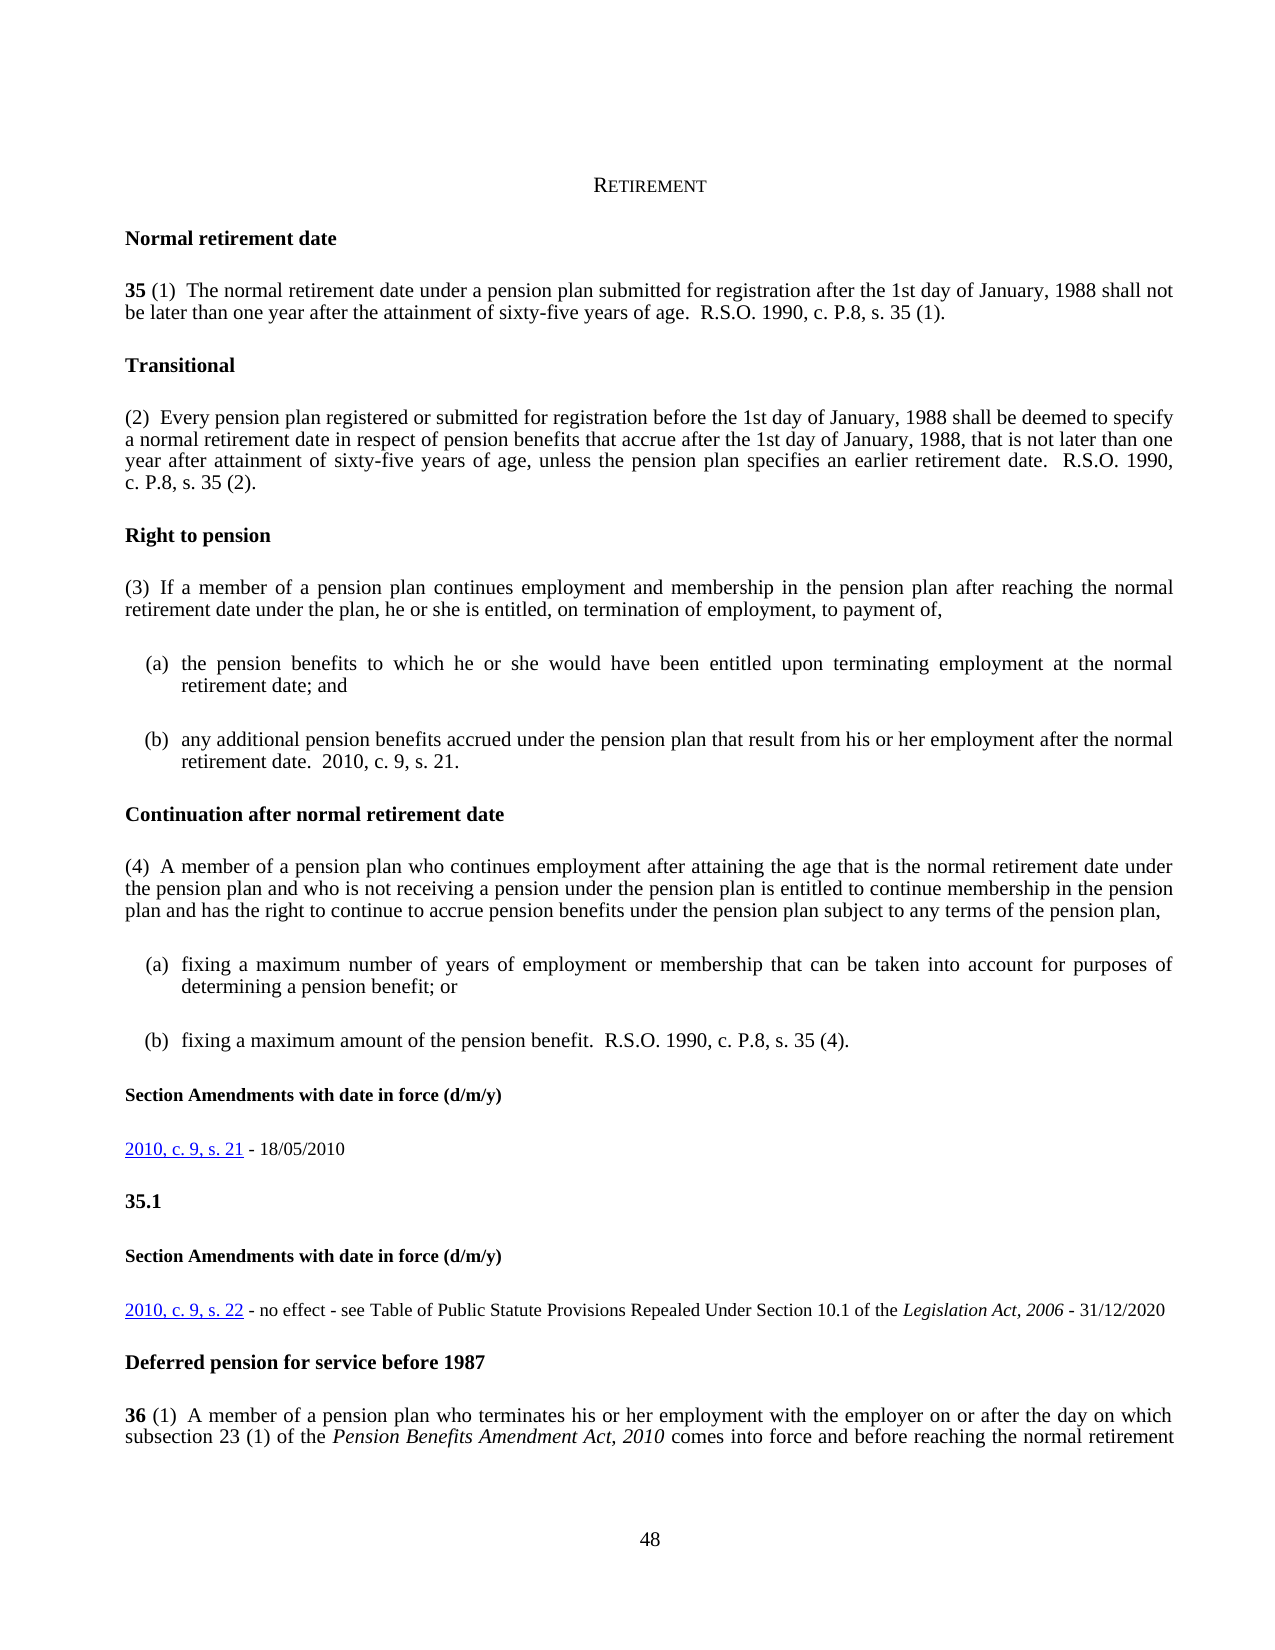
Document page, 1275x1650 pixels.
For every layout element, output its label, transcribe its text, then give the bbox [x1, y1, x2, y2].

text 35.1 [125, 1191, 1175, 1213]
text Section Amendments with date in force (d/m/y) [125, 1084, 1175, 1106]
text (2) Every pension plan registered or submitted for registration before the 1st day of January, 1988 shall be deemed to specify a normal retirement date in respect of pension benefits that accrue after the 1st day of January, 1988, that is not later than one year after attainment of sixty-five years of age, unless the pension plan specifies an earlier retirement date. R.S.O. 1990, c. P.8, s. 35 (2). [125, 407, 1175, 494]
subtitle Retirement [125, 175, 1175, 197]
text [125, 1404, 1175, 1448]
text (b) any additional pension benefits accrued under the pension plan that result from his or her employment after the normal retirement date. 2010, c. 9, s. 21. [125, 729, 1175, 773]
text Normal retirement date [125, 230, 1175, 249]
text 35 (1) The normal retirement date under a pension plan submitted for registration after the 1st day of January, 1988 shall not be later than one year after the attainment of sixty-five years of age. R.S.O. 1990, c. P.8, s. 35 (1). [125, 280, 1175, 324]
text 2010, c. 9, s. 21 - 18/05/2010 [125, 1138, 1175, 1160]
text Right to pension [125, 527, 1175, 546]
text Deferred pension for service before 1987 [125, 1354, 1175, 1373]
text (b) fixing a maximum amount of the pension benefit. R.S.O. 1990, c. P.8, s. 35 (4). [125, 1030, 1175, 1052]
text (3) If a member of a pension plan continues employment and membership in the pension plan after reaching the normal retirement date under the plan, he or she is entitled, on termination of employment, to payment of, [125, 577, 1175, 621]
text (a) fixing a maximum number of years of employment or membership that can be taken into account for purposes of determining a pension benefit; or [125, 954, 1175, 997]
text (4) A member of a pension plan who continues employment after attaining the age that is the normal retirement date under the pension plan and who is not receiving a pension under the pension plan is entitled to continue membership in the pension plan and has the right to continue to accrue pension benefits under the pension plan subject to any terms of the pension plan, [125, 856, 1175, 921]
text (a) the pension benefits to which he or she would have been entitled upon terminating employment at the normal retirement date; and [125, 653, 1175, 697]
text Section Amendments with date in force (d/m/y) [125, 1245, 1175, 1267]
text 2010, c. 9, s. 22 - no effect - see Table of Public Statute Provisions Repealed Under Section 10.1 of the Legislation Act, 2006 - 31/12/2020 [125, 1299, 1175, 1321]
text Transitional [125, 357, 1175, 376]
text Continuation after normal retirement date [125, 806, 1175, 825]
